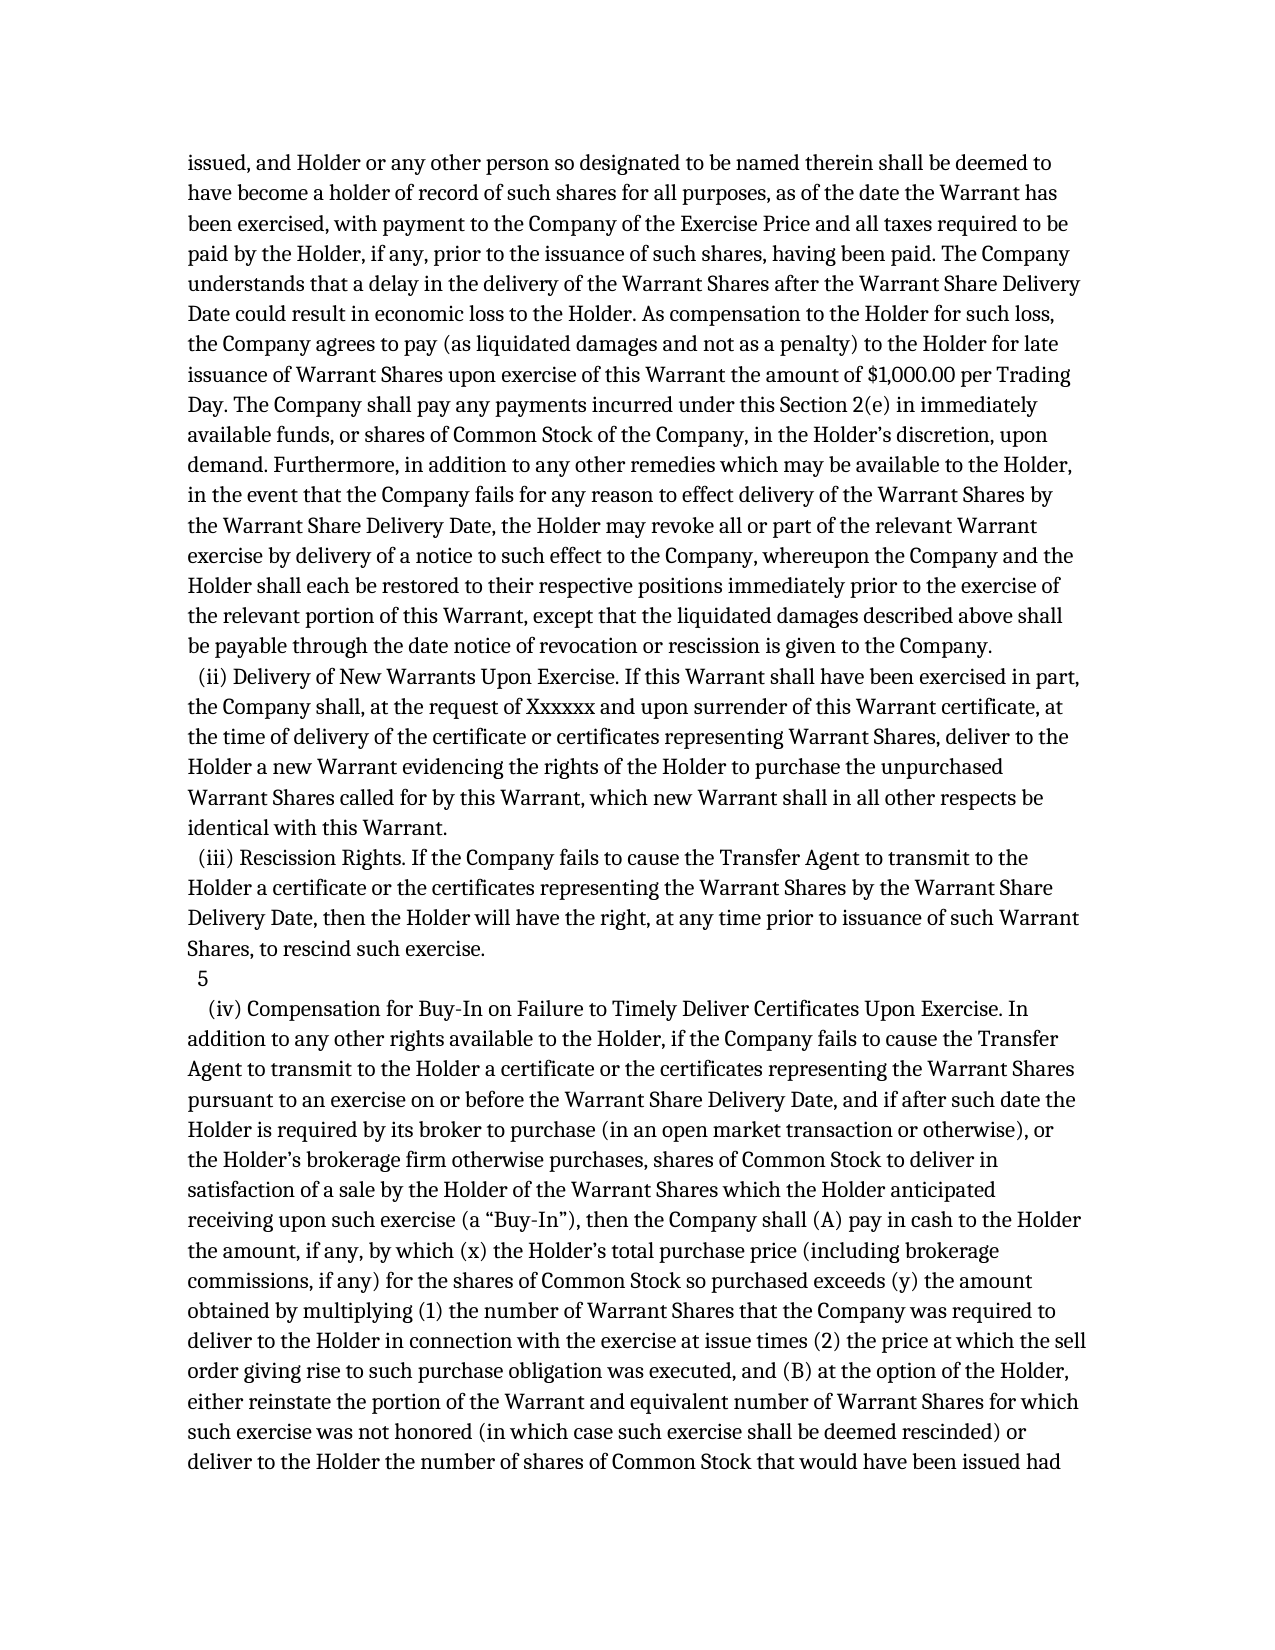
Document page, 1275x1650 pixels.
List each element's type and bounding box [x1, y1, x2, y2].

text [187, 150, 1087, 1475]
